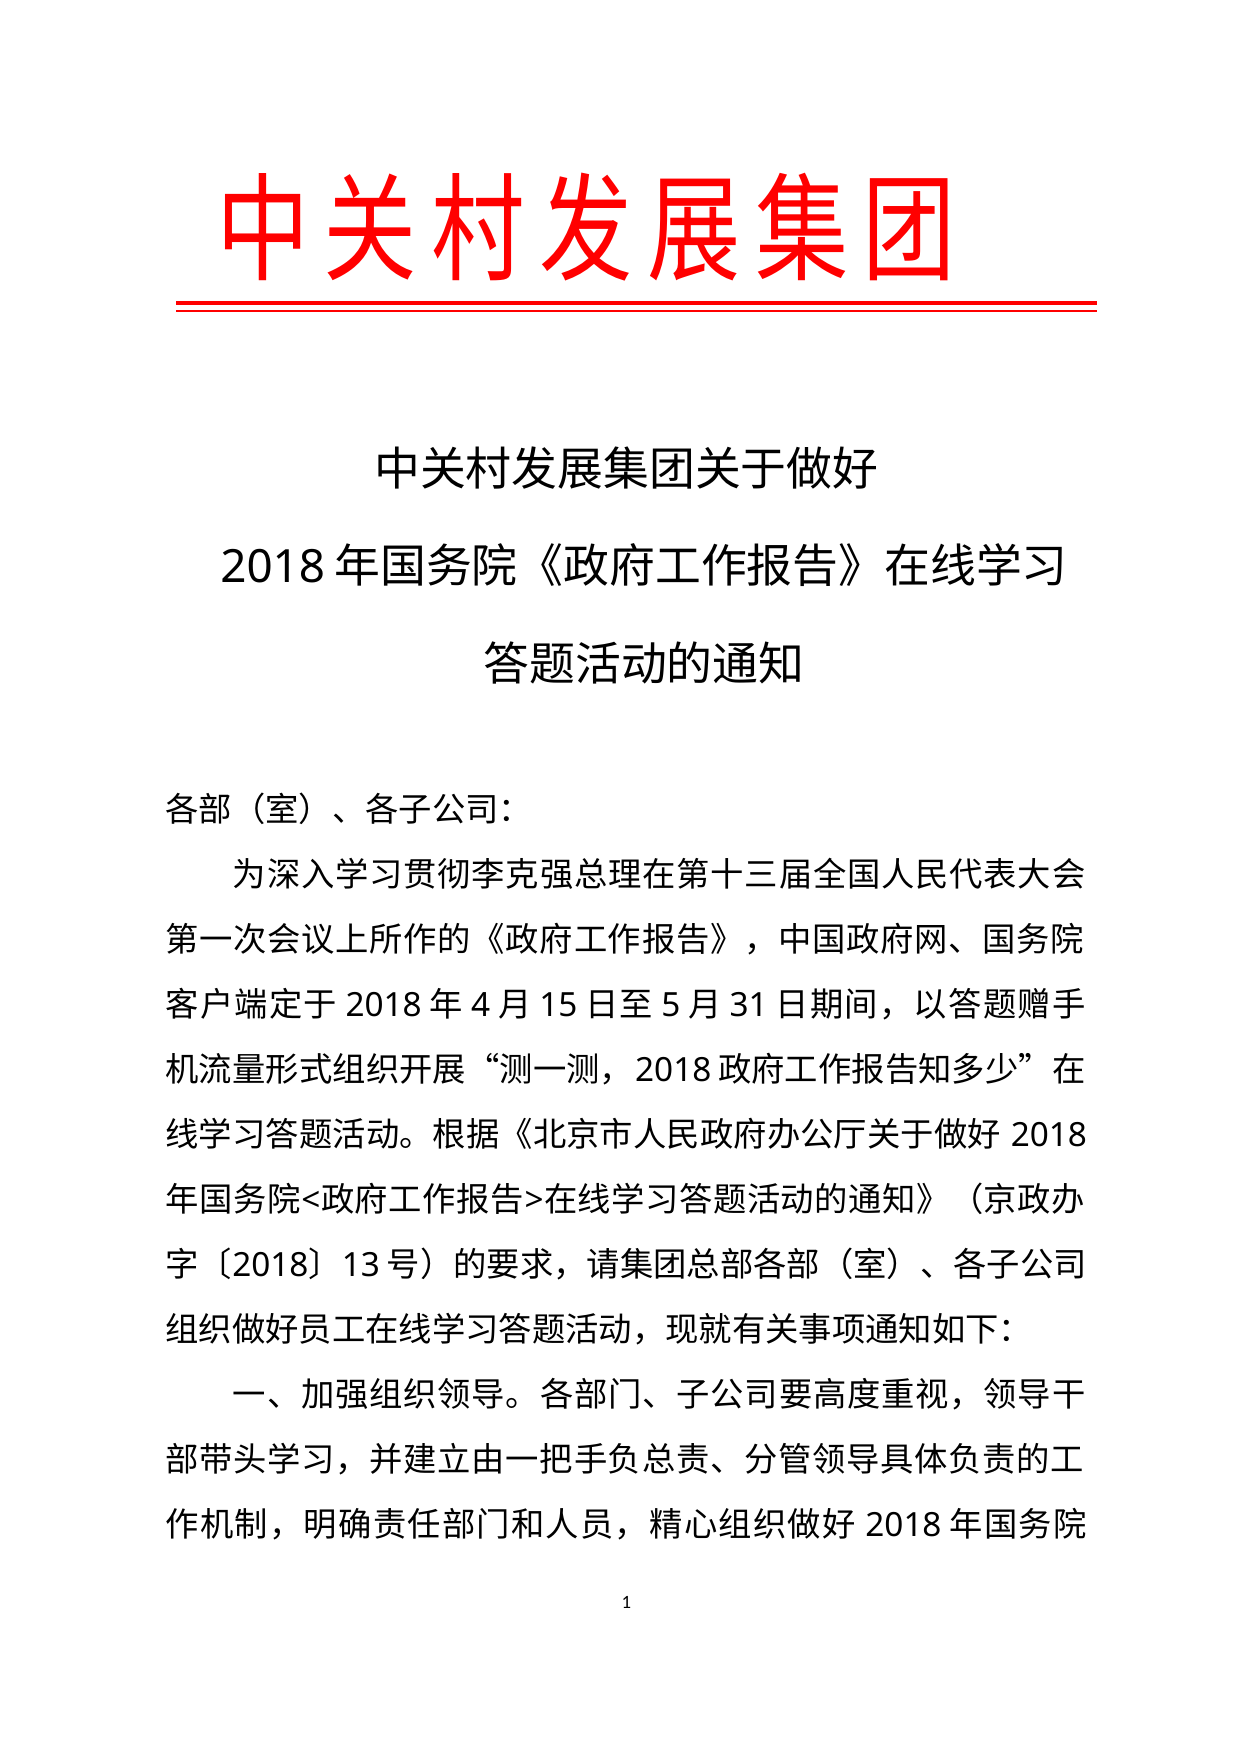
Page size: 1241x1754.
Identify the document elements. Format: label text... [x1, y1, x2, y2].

text 各部（室）、各子公司： [165, 774, 1087, 839]
text 中关村发展集团关于做好 [165, 417, 1087, 514]
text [165, 1359, 1087, 1554]
text 为深入学习贯彻李克强总理在第十三届全国人民代表大会第一次会议上所作的《政府工作报告》，中国政府网、国务院客户端定于2018年4月15日至5月31日期间，以答题赠手机流量形式组织开展“测一测，2018政府工作报告知多少”在线学习答题活动。根据《北京市人民政府办公厅关于做好2018年国务院<政府工作报告>在线学习答题活动的通知》（京政办字〔2018〕13号）的要求，请集团总部各部（室）、各子公司组织做好员工在线学习答题活动，现就有关事项通知如下： [165, 839, 1087, 1359]
text 2018年国务院《政府工作报告》在线学习 [165, 514, 1122, 612]
text 答题活动的通知 [165, 612, 1122, 709]
